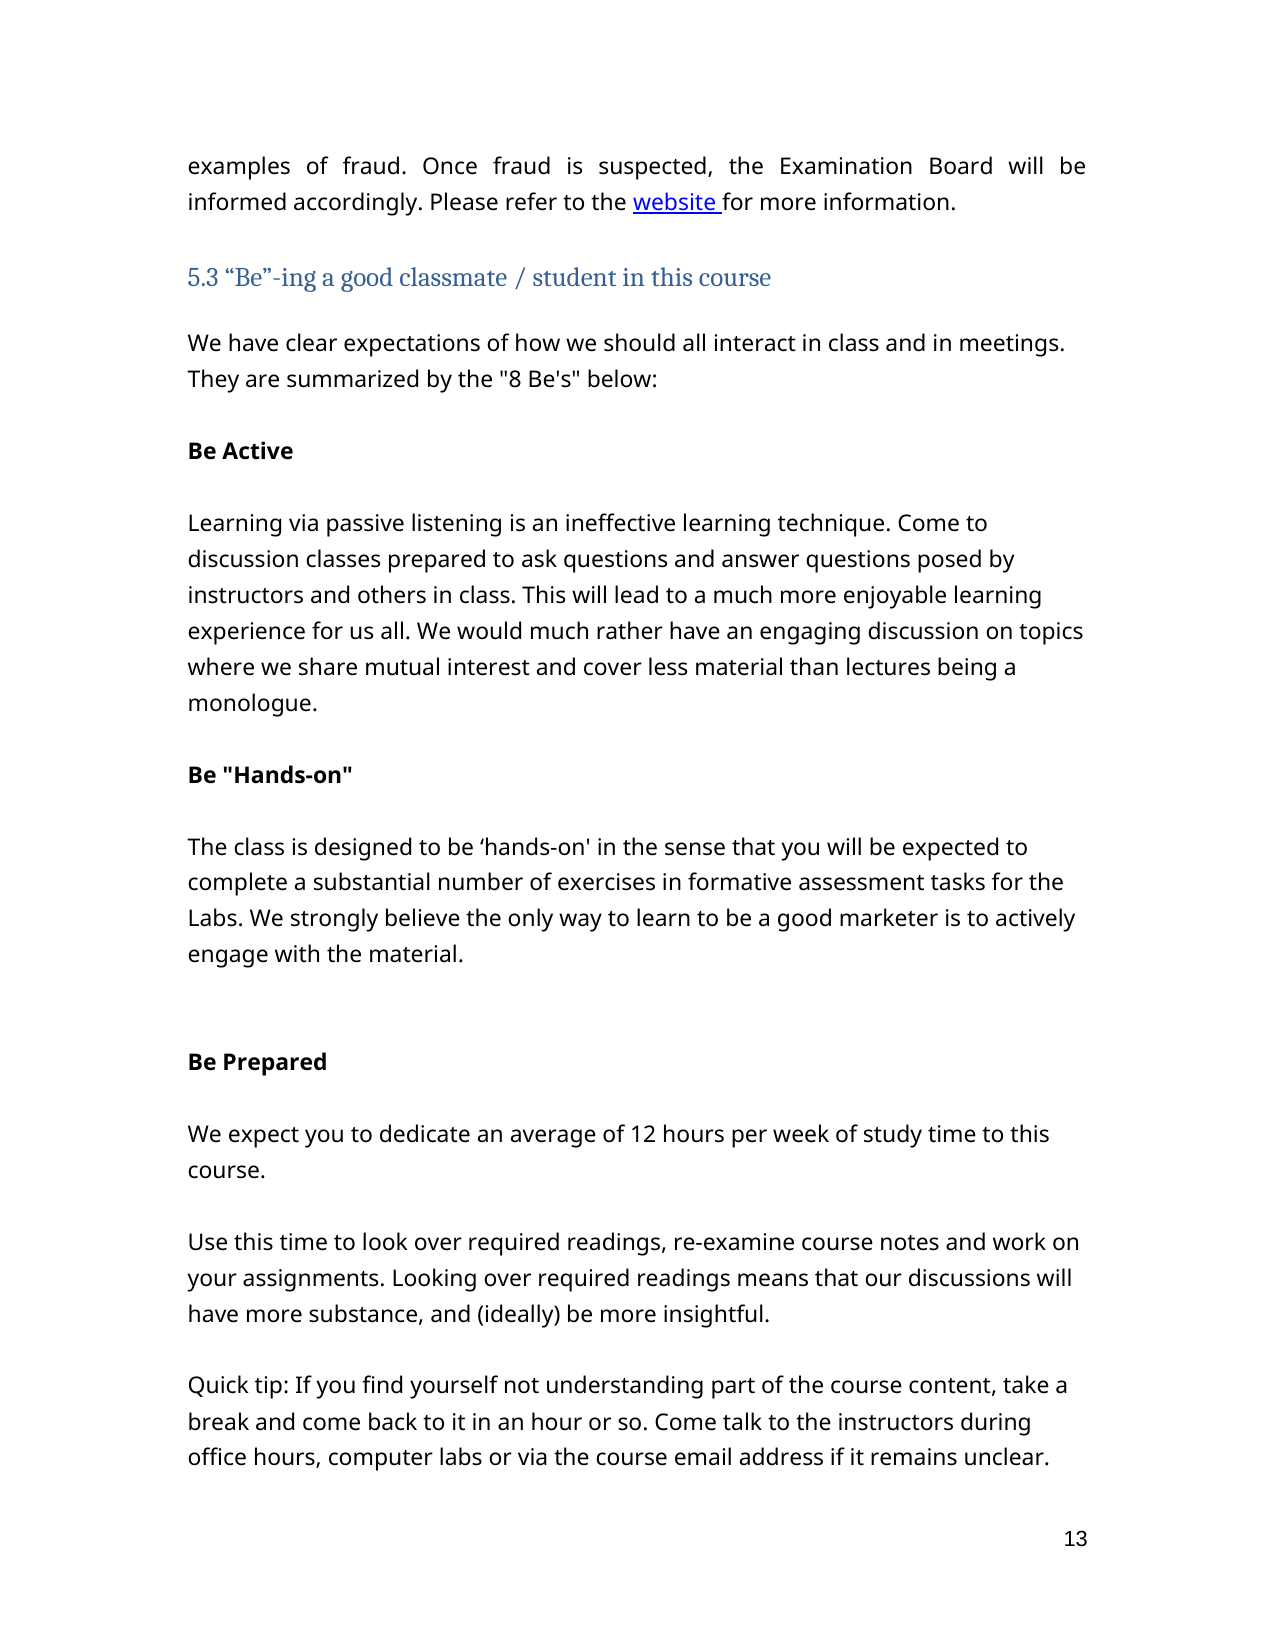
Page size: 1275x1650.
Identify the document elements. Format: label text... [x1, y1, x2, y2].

text Be Active [187, 435, 1087, 466]
subtitle 5.3 “Be”-ing a good classmate / student in this course [187, 262, 1087, 293]
text The class is designed to be ‘hands-on' in the sense that you will be expected to complete a substantial number of exercises in formative assessment tasks for the Labs. We strongly believe the only way to learn to be a good marketer is to actively engage with the material. [187, 830, 1087, 969]
text Learning via passive listening is an ineffective learning technique. Come to discussion classes prepared to ask questions and answer questions posed by instructors and others in class. This will lead to a much more enjoyable learning experience for us all. We would much rather have an engaging discussion on topics where we share mutual interest and cover less material than lectures being a monologue. [187, 507, 1087, 718]
text They are summarized by the "8 Be's" below: [187, 363, 1087, 394]
text Be Prepared [187, 1046, 1087, 1077]
text We have clear expectations of how we should all interact in class and in meetings. [187, 327, 1087, 358]
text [187, 150, 1087, 217]
text Use this time to look over required readings, re-examine course notes and work on your assignments. Looking over required readings means that our discussions will have more substance, and (ideally) be more insightful. [187, 1226, 1087, 1329]
text Be "Hands-on" [187, 758, 1087, 790]
text We expect you to dedicate an average of 12 hours per week of study time to this course. [187, 1118, 1087, 1185]
text Quick tip: If you find yourself not understanding part of the course content, take a break and come back to it in an hour or so. Come talk to the instructors during office hours, computer labs or via the course email address if it remains unclear. [187, 1369, 1087, 1473]
